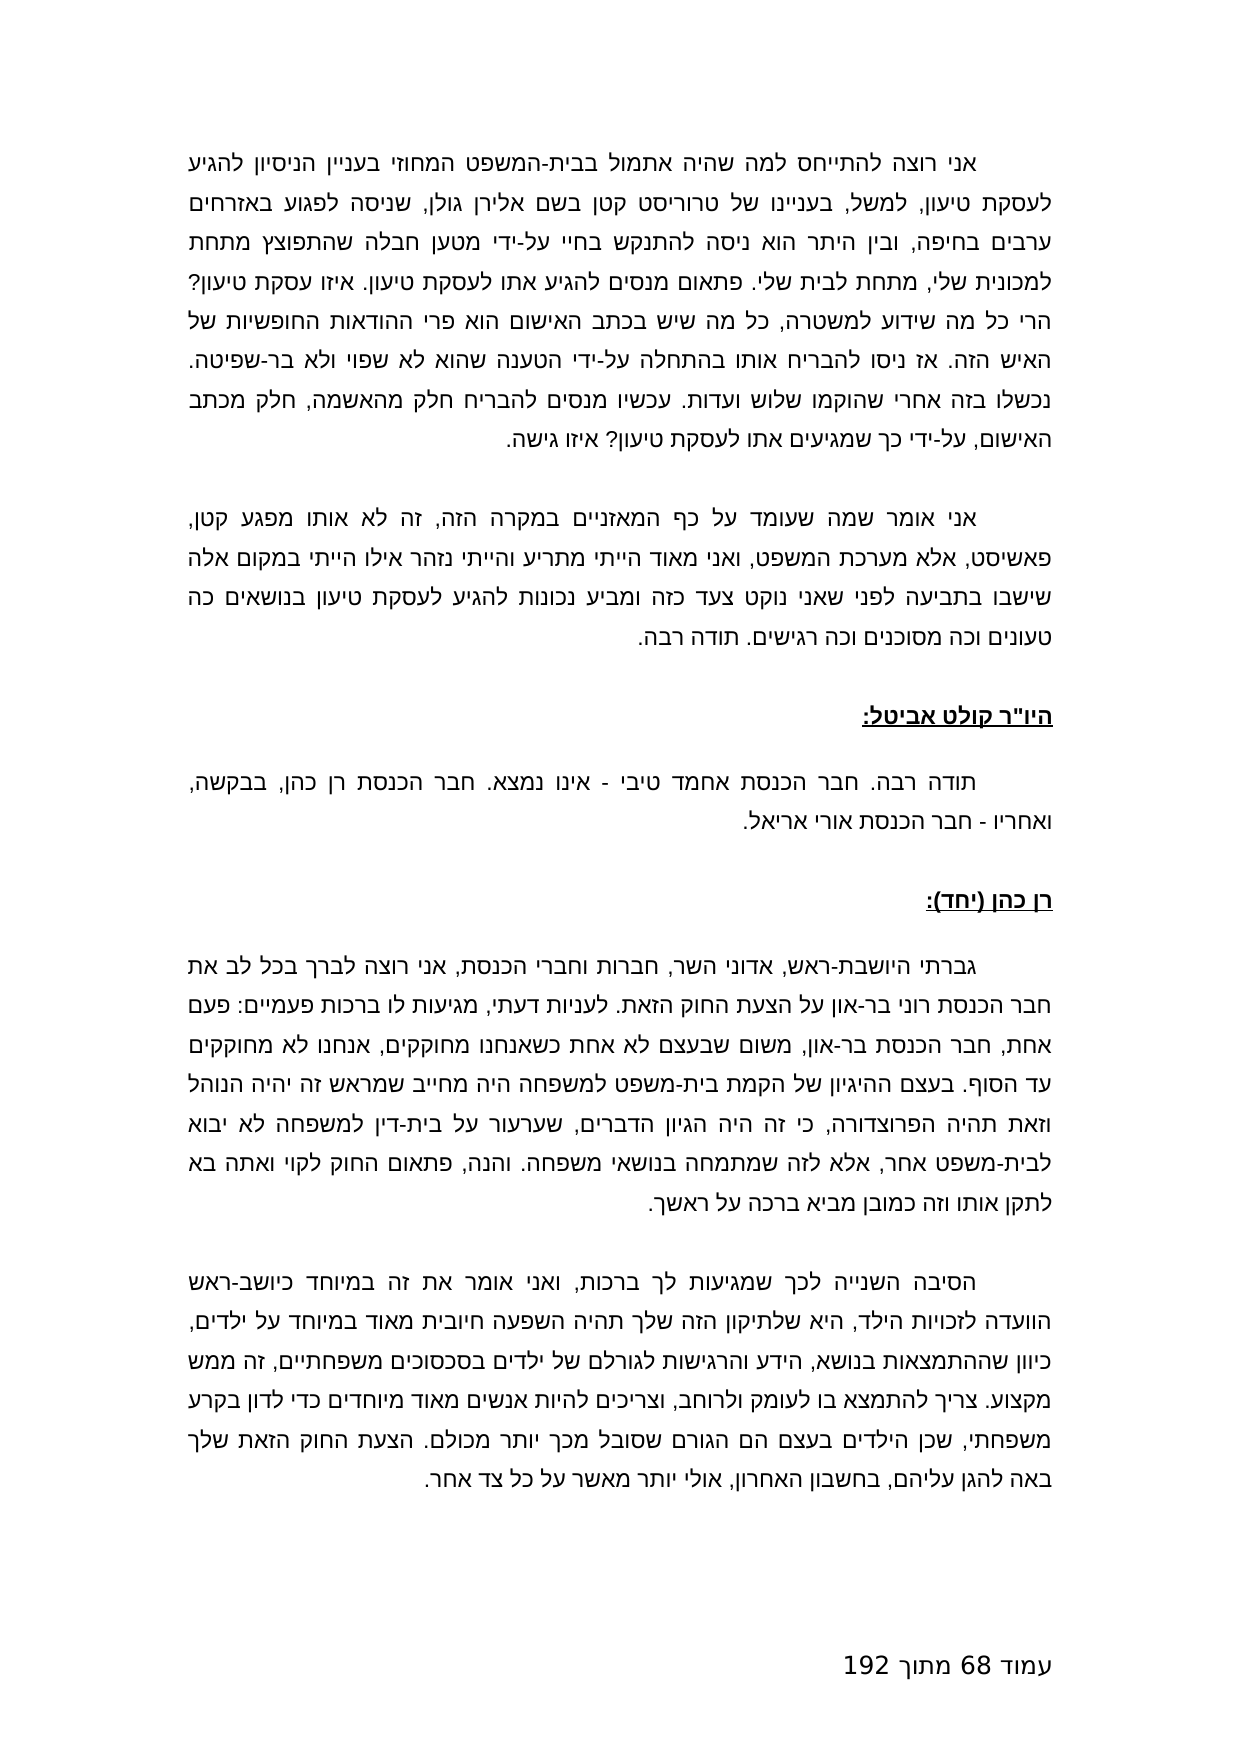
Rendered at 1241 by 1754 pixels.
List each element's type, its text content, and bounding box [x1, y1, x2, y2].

text היו"ר קולט אביטל: [187, 703, 1053, 729]
text הסיבה השנייה לכך שמגיעות לך ברכות, ואני אומר את זה במיוחד כיושב-ראש הוועדה לזכויות הילד, היא שלתיקון הזה שלך תהיה השפעה חיובית מאוד במיוחד על ילדים, כיוון שההתמצאות בנושא, הידע והרגישות לגורלם של ילדים בסכסוכים משפחתיים, זה ממש מקצוע. צריך להתמצא בו לעומק ולרוחב, וצריכים להיות אנשים מאוד מיוחדים כדי לדון בקרע משפחתי, שכן הילדים בעצם הם הגורם שסובל מכך יותר מכולם. הצעת החוק הזאת שלך באה להגן עליהם, בחשבון האחרון, אולי יותר מאשר על כל צד אחר. [187, 1269, 1053, 1492]
text אני אומר שמה שעומד על כף המאזניים במקרה הזה, זה לא אותו מפגע קטן, פאשיסט, אלא מערכת המשפט, ואני מאוד הייתי מתריע והייתי נזהר אילו הייתי במקום אלה שישבו בתביעה לפני שאני נוקט צעד כזה ומביע נכונות להגיע לעסקת טיעון בנושאים כה טעונים וכה מסוכנים וכה רגישים. תודה רבה. [187, 505, 1053, 650]
text תודה רבה. חבר הכנסת אחמד טיבי - אינו נמצא. חבר הכנסת רן כהן, בבקשה, ואחריו - חבר הכנסת אורי אריאל. [187, 768, 1053, 834]
text אני רוצה להתייחס למה שהיה אתמול בבית-המשפט המחוזי בעניין הניסיון להגיע לעסקת טיעון, למשל, בעניינו של טרוריסט קטן בשם אלירן גולן, שניסה לפגוע באזרחים ערבים בחיפה, ובין היתר הוא ניסה להתנקש בחיי על-ידי מטען חבלה שהתפוצץ מתחת למכונית שלי, מתחת לבית שלי. פתאום מנסים להגיע אתו לעסקת טיעון. איזו עסקת טיעון? הרי כל מה שידוע למשטרה, כל מה שיש בכתב האישום הוא פרי ההודאות החופשיות של האיש הזה. אז ניסו להבריח אותו בהתחלה על-ידי הטענה שהוא לא שפוי ולא בר-שפיטה. נכשלו בזה אחרי שהוקמו שלוש ועדות. עכשיו מנסים להבריח חלק מהאשמה, חלק מכתב האישום, על-ידי כך שמגיעים אתו לעסקת טיעון? איזו גישה. [187, 150, 1053, 453]
text גברתי היושבת-ראש, אדוני השר, חברות וחברי הכנסת, אני רוצה לברך בכל לב את חבר הכנסת רוני בר-און על הצעת החוק הזאת. לעניות דעתי, מגיעות לו ברכות פעמיים: פעם אחת, חבר הכנסת בר-און, משום שבעצם לא אחת כשאנחנו מחוקקים, אנחנו לא מחוקקים עד הסוף. בעצם ההיגיון של הקמת בית-משפט למשפחה היה מחייב שמראש זה יהיה הנוהל וזאת תהיה הפרוצדורה, כי זה היה הגיון הדברים, שערעור על בית-דין למשפחה לא יבוא לבית-משפט אחר, אלא לזה שמתמחה בנושאי משפחה. והנה, פתאום החוק לקוי ואתה בא לתקן אותו וזה כמובן מביא ברכה על ראשך. [187, 953, 1053, 1216]
text רן כהן (יחד): [187, 887, 1053, 913]
